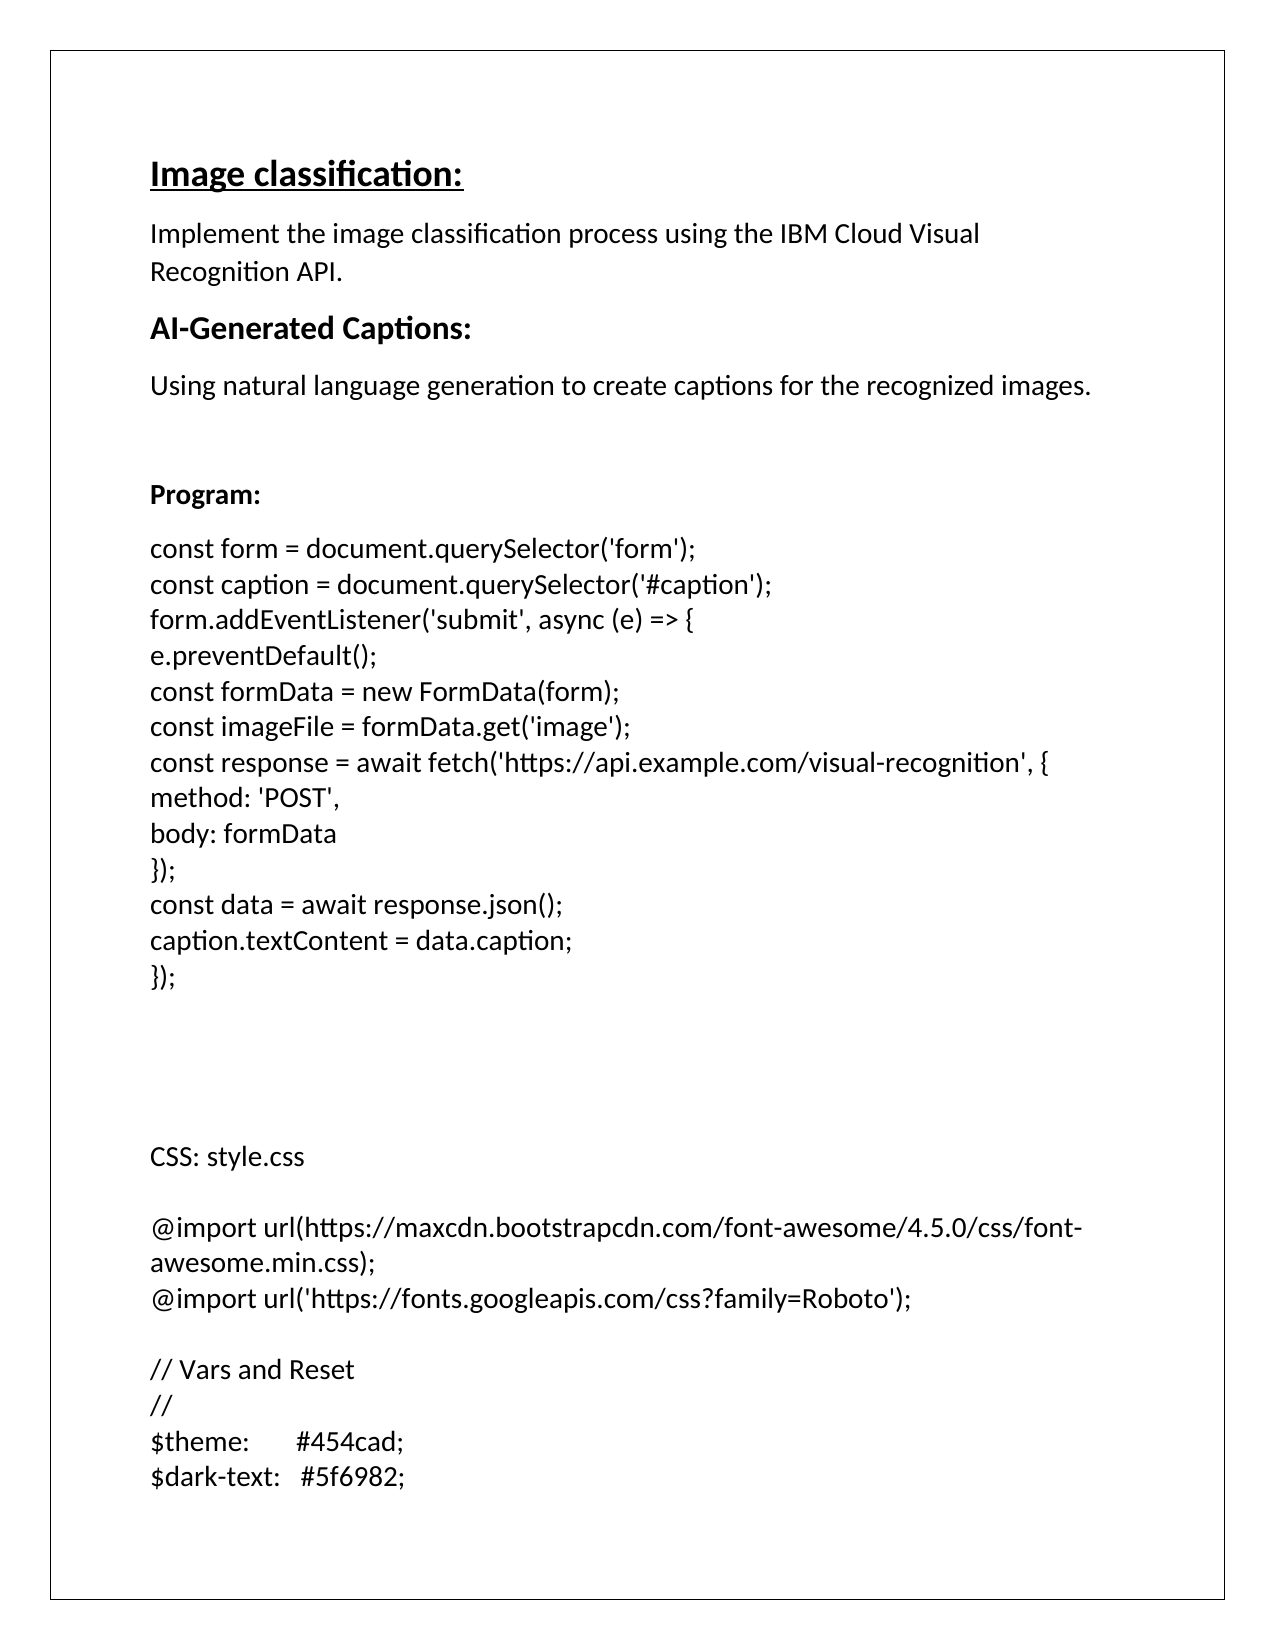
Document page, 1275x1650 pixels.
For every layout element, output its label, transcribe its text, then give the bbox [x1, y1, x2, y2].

text AI-Generated Captions: [150, 307, 1125, 348]
text }); [150, 851, 1125, 886]
text const imageFile = formData.get('image'); [150, 708, 1125, 744]
text CSS: style.css [150, 1138, 1125, 1173]
text method: 'POST', [150, 779, 1125, 815]
text form.addEventListener('submit', async (e) => { [150, 601, 1125, 637]
text caption.textContent = data.caption; [150, 922, 1125, 958]
text Program: [150, 476, 1125, 511]
text Using natural language generation to create captions for the recognized images. [150, 367, 1125, 403]
text const data = await response.json(); [150, 886, 1125, 922]
text $theme: #454cad; [150, 1423, 1125, 1458]
text const form = document.querySelector('form'); [150, 530, 1125, 566]
text $dark-text: #5f6982; [150, 1458, 1125, 1494]
text Image classification: [150, 150, 1125, 196]
text body: formData [150, 815, 1125, 851]
text @import url('https://fonts.googleapis.com/css?family=Roboto'); [150, 1280, 1125, 1316]
text const response = await fetch('https://api.example.com/visual-recognition', { [150, 744, 1125, 779]
text // Vars and Reset [150, 1351, 1125, 1387]
text e.preventDefault(); [150, 637, 1125, 673]
text Implement the image classification process using the IBM Cloud Visual Recognition API. [150, 215, 1125, 288]
text const formData = new FormData(form); [150, 673, 1125, 708]
text const caption = document.querySelector('#caption'); [150, 566, 1125, 601]
text }); [150, 958, 1125, 993]
text // [150, 1387, 1125, 1423]
text @import url(https://maxcdn.bootstrapcdn.com/font-awesome/4.5.0/css/font-awesome.min.css); [150, 1209, 1125, 1280]
